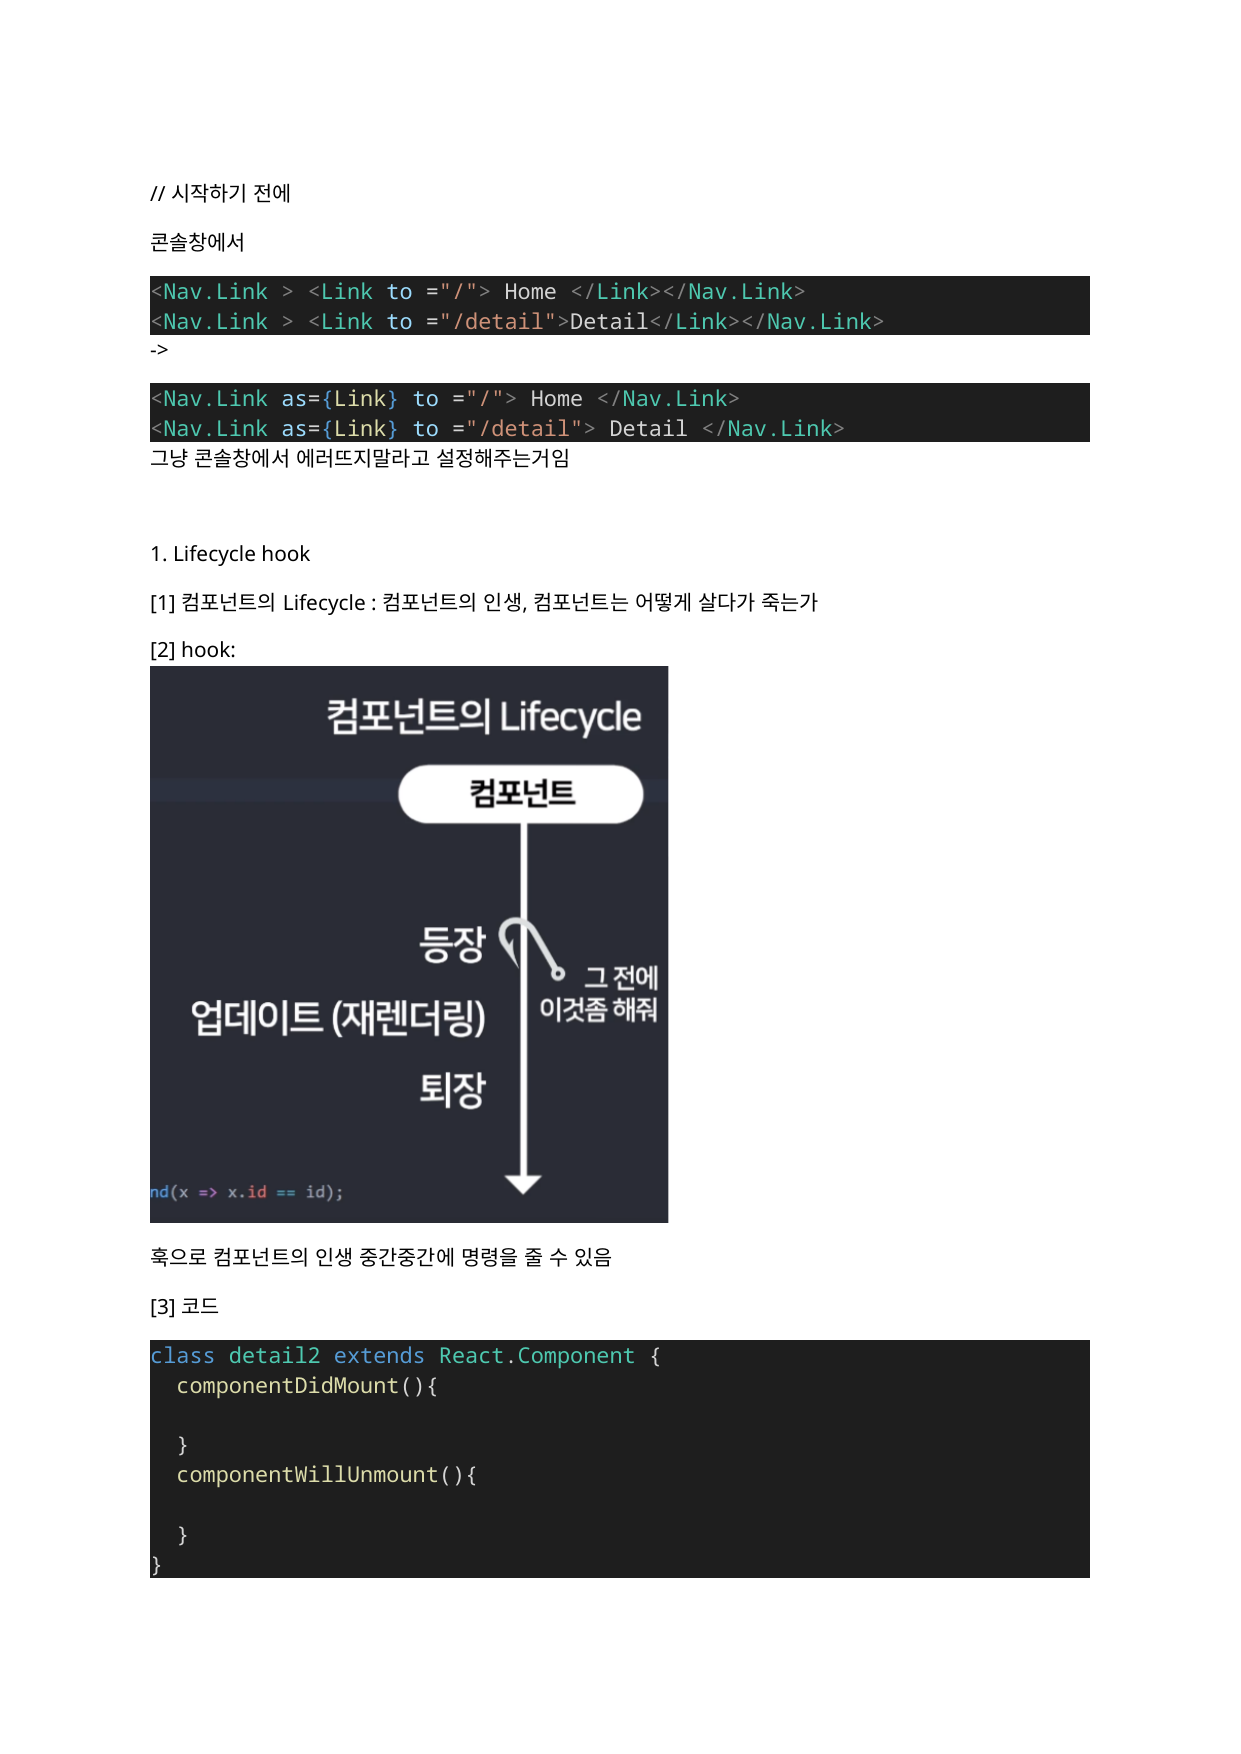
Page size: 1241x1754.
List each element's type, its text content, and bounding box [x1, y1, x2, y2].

text } [150, 1519, 1090, 1548]
text // 시작하기 전에 [150, 177, 1090, 207]
text -> [150, 335, 1090, 364]
text <Nav.Link as={Link} to ="/"> Home </Nav.Link> [150, 383, 1090, 412]
picture [150, 666, 669, 1223]
text } [150, 1429, 1090, 1459]
text componentDidMount(){ [150, 1370, 1090, 1399]
text 1. Lifecycle hook [150, 539, 1090, 567]
text } [150, 1548, 1090, 1578]
text 그냥 콘솔창에서 에러뜨지말라고 설정해주는거임 [150, 442, 1090, 472]
text componentWillUnmount(){ [150, 1459, 1090, 1489]
text 훅으로 컴포넌트의 인생 중간중간에 명령을 줄 수 있음 [150, 1241, 1090, 1272]
text [3] 코드 [150, 1291, 1090, 1321]
text <Nav.Link > <Link to ="/detail">Detail</Link></Nav.Link> [150, 306, 1090, 335]
text [1] 컴포넌트의 Lifecycle : 컴포넌트의 인생, 컴포넌트는 어떻게 살다가 죽는가 [150, 586, 1090, 616]
text <Nav.Link > <Link to ="/"> Home </Link></Nav.Link> [150, 276, 1090, 306]
text class detail2 extends React.Component { [150, 1340, 1090, 1370]
text <Nav.Link as={Link} to ="/detail"> Detail </Nav.Link> [150, 412, 1090, 442]
text 콘솔창에서 [150, 227, 1090, 257]
